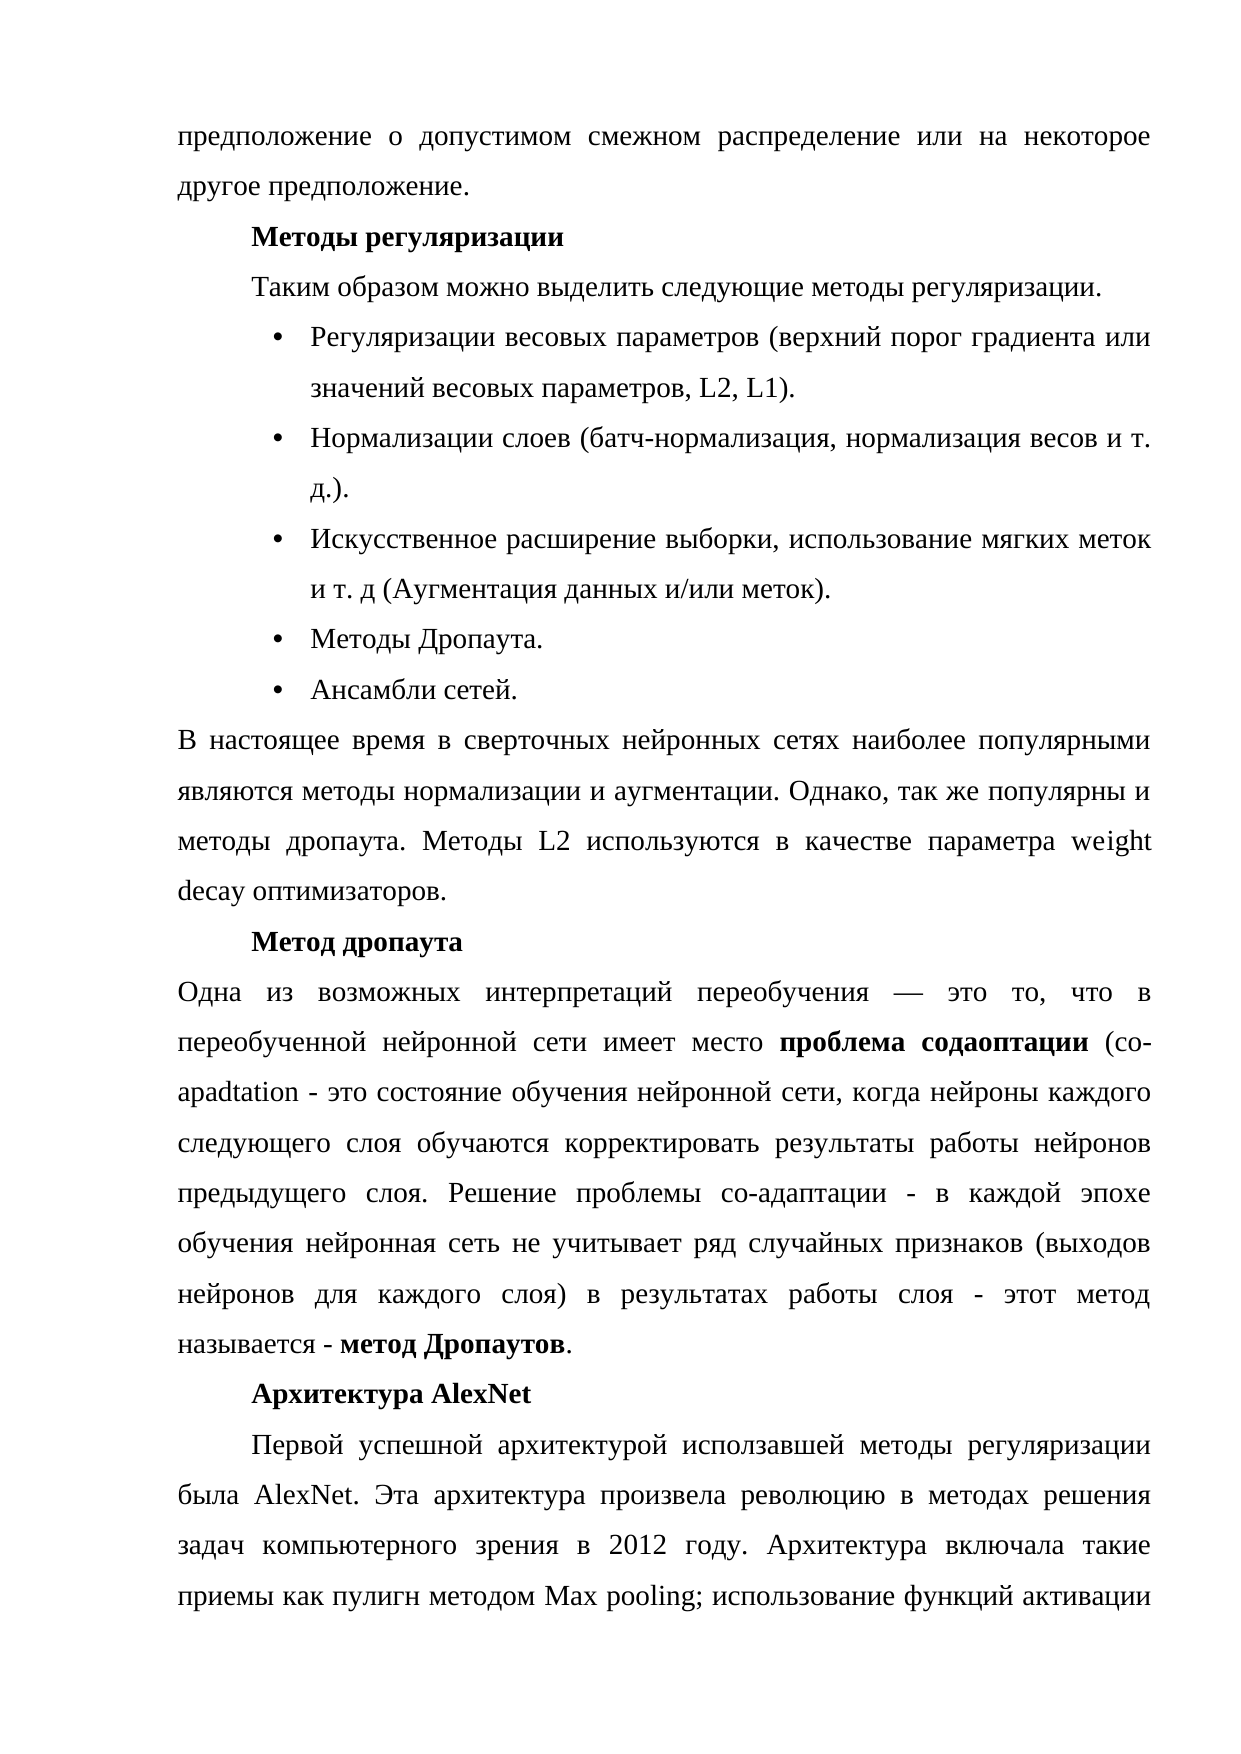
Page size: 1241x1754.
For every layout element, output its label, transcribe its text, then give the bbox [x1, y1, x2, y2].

list Регуляризации весовых параметров (верхний порог градиента или значений весовых параметров, L2, L1). [273, 319, 1152, 403]
list Искусственное расширение выборки, использование мягких меток и т. д (Аугментация данных и/или меток). [273, 521, 1152, 605]
text В настоящее время в сверточных нейронных сетях наиболее популярными являются методы нормализации и аугментации. Однако, так же популярны и методы дропаута. Методы L2 используются в качестве параметра weight decay оптимизаторов. [177, 722, 1152, 907]
list Методы Дропаута. [273, 622, 1152, 655]
text Архитектура AlexNet [177, 1376, 1152, 1410]
text Таким образом можно выделить следующие методы регуляризации. [177, 269, 1152, 303]
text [177, 1427, 1152, 1611]
text Одна из возможных интерпретаций переобучения — это то, что в переобученной нейронной сети имеет место проблема содаоптации (co-apadtation - это состояние обучения нейронной сети, когда нейроны каждого следующего слоя обучаются корректировать результаты работы нейронов предыдущего слоя. Решение проблемы со-адаптации - в каждой эпохе обучения нейронная сеть не учитывает ряд случайных признаков (выходов нейронов для каждого слоя) в результатах работы слоя - этот метод называется - метод Дропаутов. [177, 974, 1152, 1360]
list Ансамбли сетей. [273, 672, 1152, 706]
text Метод дропаута [177, 924, 1152, 957]
list Нормализации слоев (батч-нормализация, нормализация весов и т. д.). [273, 420, 1152, 504]
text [177, 118, 1152, 202]
text Методы регуляризации [177, 219, 1152, 252]
